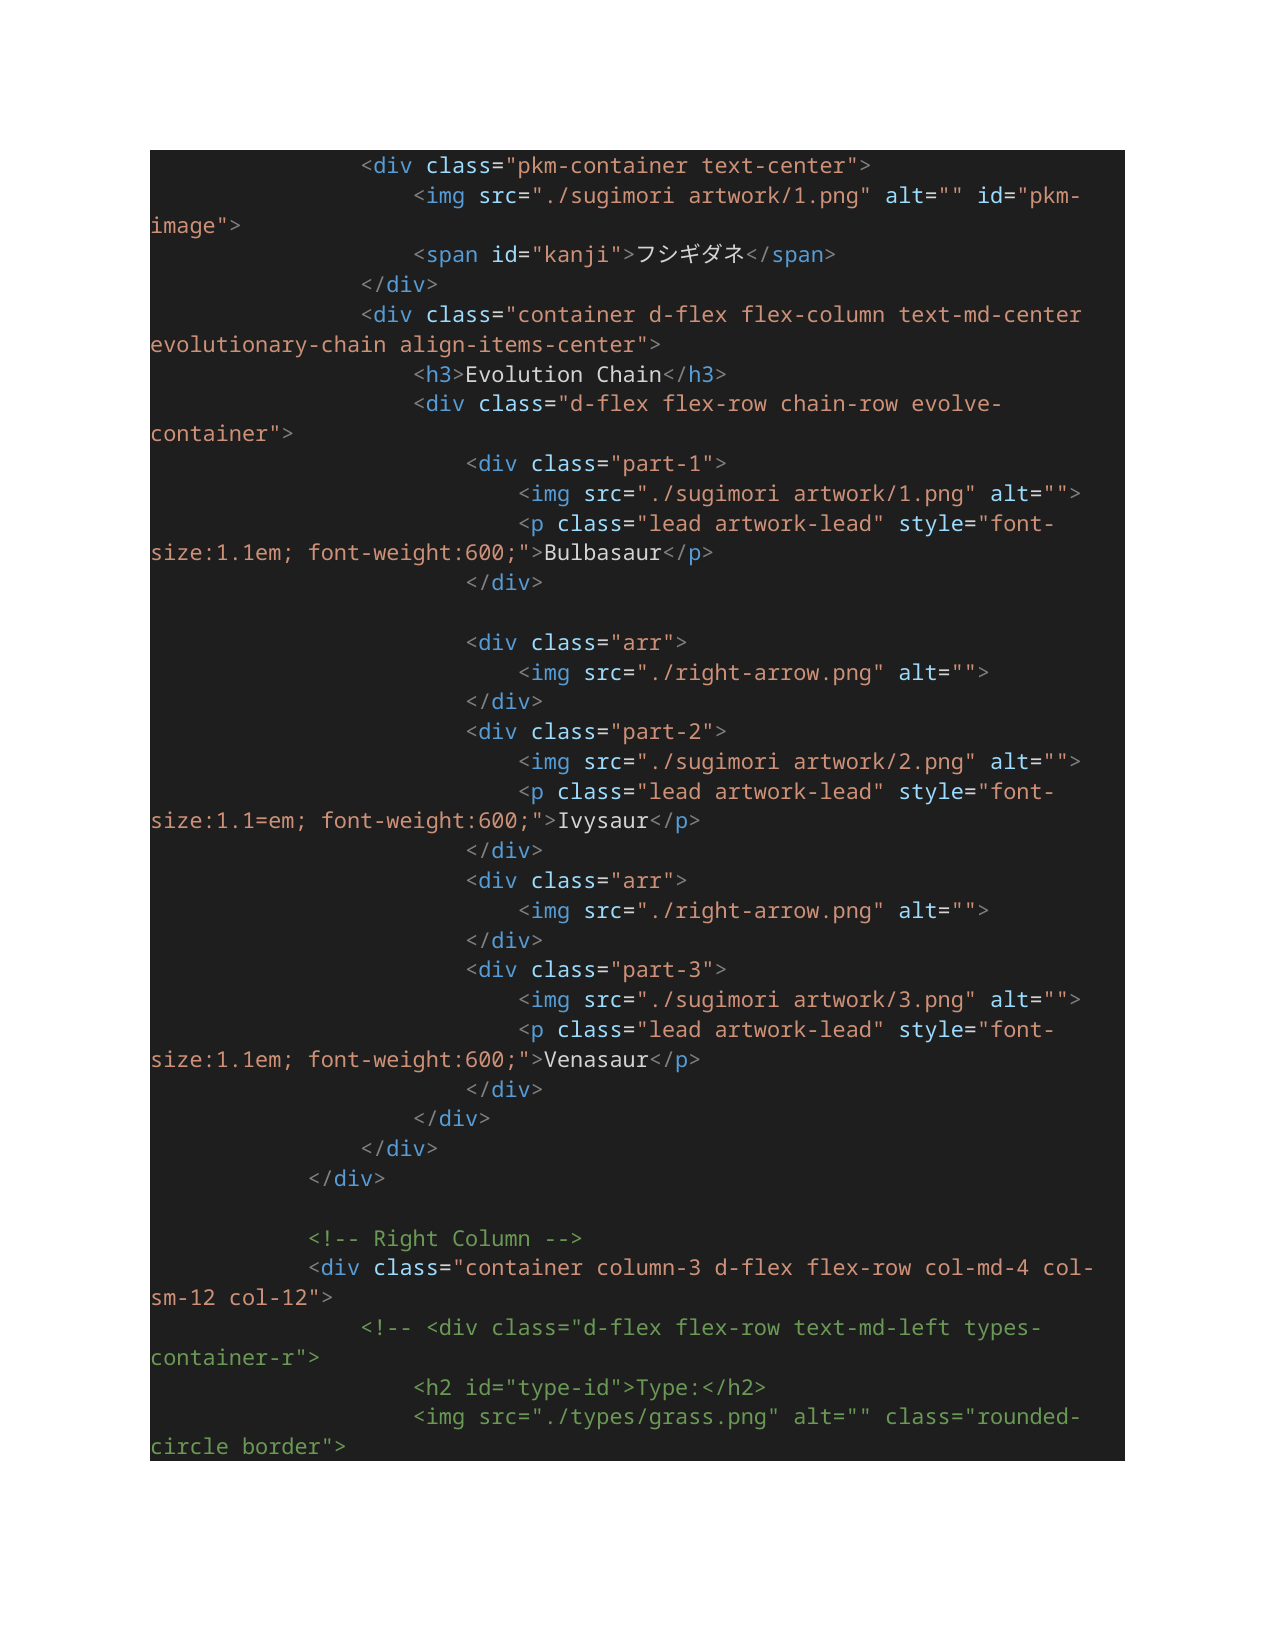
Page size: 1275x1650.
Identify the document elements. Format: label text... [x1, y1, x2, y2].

text <div class="arr"> [150, 627, 1125, 656]
text <div class="part-2"> [150, 716, 1125, 746]
text <img src="./types/grass.png" alt="" class="rounded-circle border"> [150, 1401, 1125, 1461]
text </div> [150, 1163, 1125, 1193]
text <!-- <div class="d-flex flex-row text-md-left types-container-r"> [150, 1312, 1125, 1371]
text <span id="kanji">フシギダネ</span> [150, 239, 1125, 269]
text <img src="./right-arrow.png" alt=""> [150, 895, 1125, 924]
text </div> [150, 835, 1125, 865]
text <img src="./sugimori artwork/1.png" alt=""> [150, 478, 1125, 507]
text <img src="./sugimori artwork/3.png" alt=""> [150, 984, 1125, 1014]
text <div class="d-flex flex-row chain-row evolve-container"> [150, 388, 1125, 448]
text <p class="lead artwork-lead" style="font-size:1.1em; font-weight:600;">Venasaur</p> [150, 1014, 1125, 1073]
text </div> [150, 924, 1125, 954]
text <h2 id="type-id">Type:</h2> [150, 1371, 1125, 1401]
text </div> [150, 567, 1125, 597]
text <div class="arr"> [150, 865, 1125, 895]
text <div class="pkm-container text-center"> [150, 150, 1125, 180]
text <p class="lead artwork-lead" style="font-size:1.1=em; font-weight:600;">Ivysaur</p> [150, 776, 1125, 835]
text </div> [150, 1133, 1125, 1163]
text <div class="container d-flex flex-column text-md-center evolutionary-chain align-items-center"> [150, 299, 1125, 358]
text <!-- Right Column --> [150, 1222, 1125, 1252]
text </div> [150, 1073, 1125, 1103]
text <p class="lead artwork-lead" style="font-size:1.1em; font-weight:600;">Bulbasaur</p> [150, 507, 1125, 567]
text </div> [150, 686, 1125, 716]
text <img src="./right-arrow.png" alt=""> [150, 656, 1125, 686]
text <img src="./sugimori artwork/1.png" alt="" id="pkm-image"> [150, 180, 1125, 239]
text <img src="./sugimori artwork/2.png" alt=""> [150, 746, 1125, 776]
text <h3>Evolution Chain</h3> [150, 358, 1125, 388]
text <div class="container column-3 d-flex flex-row col-md-4 col-sm-12 col-12"> [150, 1252, 1125, 1312]
text <div class="part-1"> [150, 448, 1125, 478]
text </div> [150, 269, 1125, 299]
text </div> [150, 1103, 1125, 1133]
text <div class="part-3"> [150, 954, 1125, 984]
